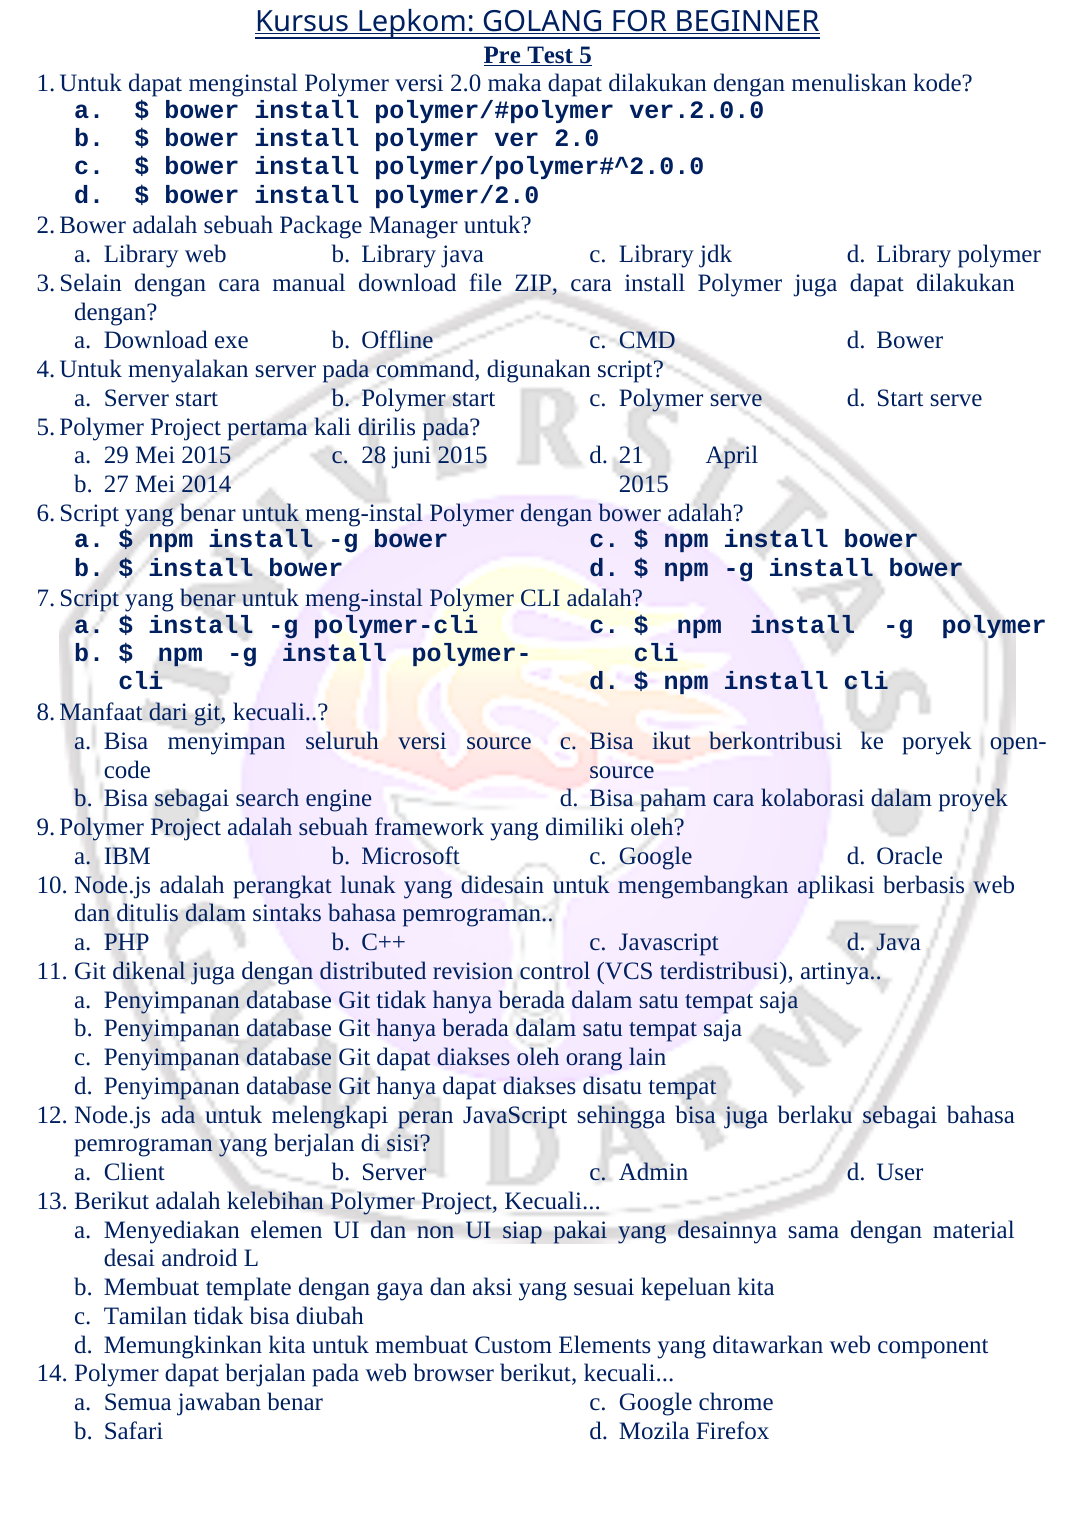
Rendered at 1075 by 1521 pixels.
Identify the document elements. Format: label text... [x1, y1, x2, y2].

list C++ [331, 927, 501, 956]
list Bisa sebagai search engine [74, 783, 532, 812]
list Google [589, 841, 758, 870]
list $ npm install -g polymer cli [589, 612, 1047, 669]
list Admin [589, 1157, 758, 1186]
list Penyimpanan database Git tidak hanya berada dalam satu tempat saja [74, 985, 1016, 1013]
list Script yang benar untuk meng-instal Polymer CLI adalah? [36, 583, 1016, 612]
list $ npm install bower [589, 527, 1016, 555]
list Library polymer [847, 239, 1053, 268]
list Untuk dapat menginstal Polymer versi 2.0 maka dapat dilakukan dengan menuliskan kode? [36, 68, 1016, 97]
list Bisa paham cara kolaborasi dalam proyek [559, 783, 1047, 812]
list $ npm -g install bower [589, 555, 1016, 583]
list 27 Mei 2014 [74, 469, 243, 498]
list Berikut adalah kelebihan Polymer Project, Kecuali... [36, 1186, 1016, 1215]
list Polymer Project adalah sebuah framework yang dimiliki oleh? [36, 812, 1016, 841]
list Bisa ikut berkontribusi ke poryek open-source [559, 726, 1047, 783]
list Penyimpanan database Git hanya berada dalam satu tempat saja [74, 1013, 1016, 1042]
list Offline [331, 326, 509, 354]
list $ bower install polymer/2.0 [74, 182, 1016, 211]
list 28 juni 2015 [331, 441, 501, 469]
list Bisa menyimpan seluruh versi source code [74, 726, 532, 783]
list IBM [74, 841, 243, 870]
list $ bower install polymer ver 2.0 [74, 126, 1016, 154]
list Mozila Firefox [589, 1416, 1016, 1445]
list Script yang benar untuk meng-instal Polymer dengan bower adalah? [36, 498, 1016, 527]
list Selain dengan cara manual download file ZIP, cara install Polymer juga dapat dilakukan dengan? [36, 268, 1016, 326]
list Git dikenal juga dengan distributed revision control (VCS terdistribusi), artinya.. [36, 956, 1016, 985]
text Pre Test 5 [59, 40, 1016, 68]
list Manfaat dari git, kecuali..? [36, 697, 1016, 726]
list Polymer serve [589, 383, 781, 412]
list Membuat template dengan gaya dan aksi yang sesuai kepeluan kita [74, 1272, 1016, 1301]
list $ install bower [74, 555, 501, 583]
list Node.js adalah perangkat lunak yang didesain untuk mengembangkan aplikasi berbasis web dan ditulis dalam sintaks bahasa pemrograman.. [36, 870, 1016, 927]
list Memungkinkan kita untuk membuat Custom Elements yang ditawarkan web component [74, 1330, 1016, 1358]
list Microsoft [331, 841, 501, 870]
list Penyimpanan database Git hanya dapat diakses disatu tempat [74, 1071, 1016, 1100]
list Semua jawaban benar [74, 1387, 501, 1416]
list Tamilan tidak bisa diubah [74, 1301, 1016, 1330]
list Bower [847, 326, 1024, 354]
list User [847, 1157, 1016, 1186]
list Penyimpanan database Git dapat diakses oleh orang lain [74, 1042, 1016, 1071]
list Polymer start [331, 383, 523, 412]
list Java [847, 927, 1016, 956]
list Google chrome [589, 1387, 1016, 1416]
list Polymer Project pertama kali dirilis pada? [36, 412, 1016, 441]
list CMD [589, 326, 766, 354]
list $ install -g polymer-cli [74, 612, 532, 641]
list Server start [74, 383, 266, 412]
list Bower adalah sebuah Package Manager untuk? [36, 211, 1016, 239]
list Node.js ada untuk melengkapi peran JavaScript sehingga bisa juga berlaku sebagai bahasa pemrograman yang berjalan di sisi? [36, 1100, 1016, 1157]
list Library web [74, 239, 280, 268]
list Library jdk [589, 239, 795, 268]
list Polymer dapat berjalan pada web browser berikut, kecuali... [36, 1358, 1016, 1387]
list 21 April 2015 [589, 441, 758, 498]
list Client [74, 1157, 243, 1186]
list $ npm install -g bower [74, 527, 501, 555]
list Javascript [589, 927, 758, 956]
list Start serve [847, 383, 1039, 412]
list Download exe [74, 326, 251, 354]
list $ bower install polymer/#polymer ver.2.0.0 [74, 97, 1016, 126]
list Oracle [847, 841, 1016, 870]
list Untuk menyalakan server pada command, digunakan script? [36, 354, 1016, 383]
list $ npm install cli [589, 669, 1047, 697]
list $ npm -g install polymer-cli [74, 641, 532, 697]
list 29 Mei 2015 [74, 441, 243, 469]
list $ bower install polymer/polymer#^2.0.0 [74, 154, 1016, 182]
list Server [331, 1157, 501, 1186]
list Safari [74, 1416, 501, 1445]
list Library java [331, 239, 537, 268]
list PHP [74, 927, 243, 956]
list Menyediakan elemen UI dan non UI siap pakai yang desainnya sama dengan material desai android L [74, 1215, 1016, 1272]
